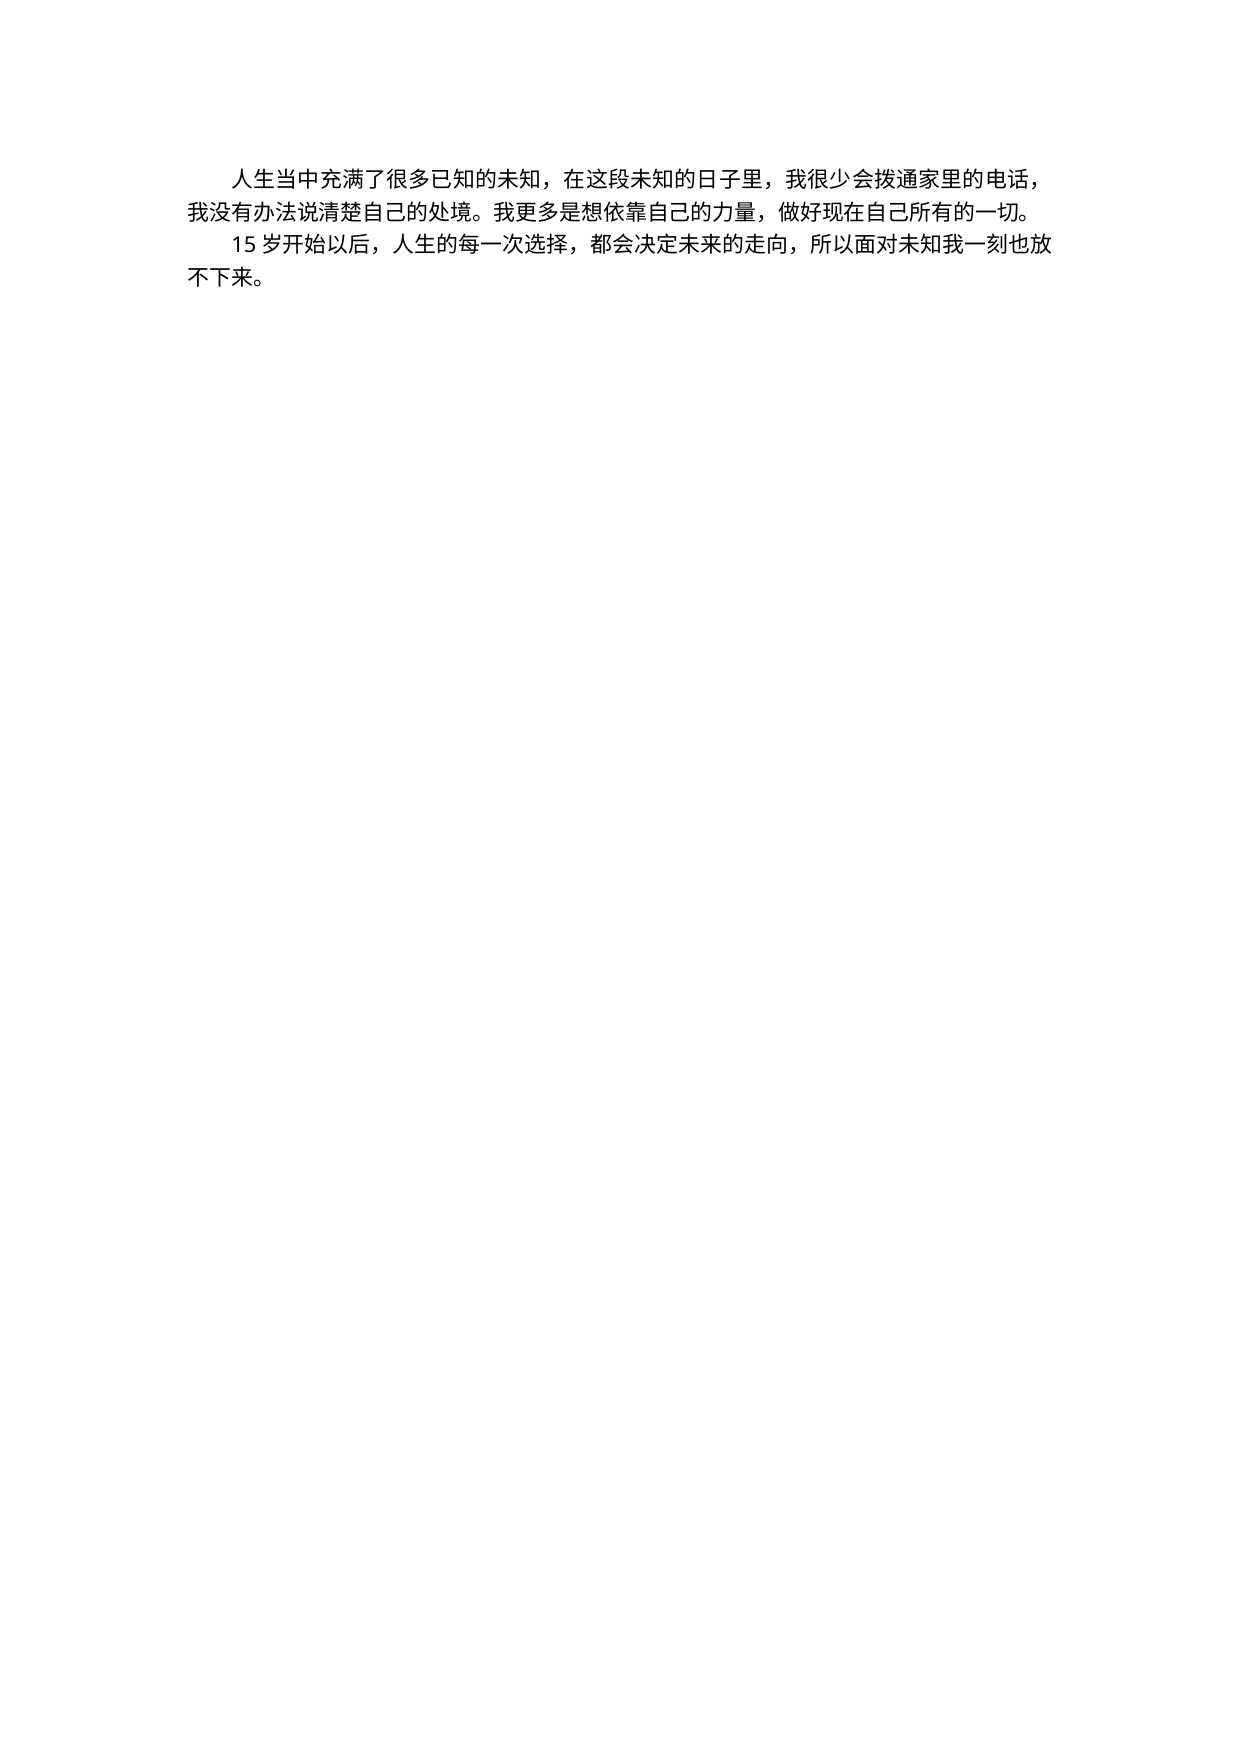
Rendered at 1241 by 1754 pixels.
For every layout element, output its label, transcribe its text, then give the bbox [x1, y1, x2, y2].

text 15岁开始以后，人生的每一次选择，都会决定未来的走向，所以面对未知我一刻也放不下来。 [187, 227, 1053, 292]
text 人生当中充满了很多已知的未知，在这段未知的日子里，我很少会拨通家里的电话，我没有办法说清楚自己的处境。我更多是想依靠自己的力量，做好现在自己所有的一切。 [187, 162, 1053, 227]
